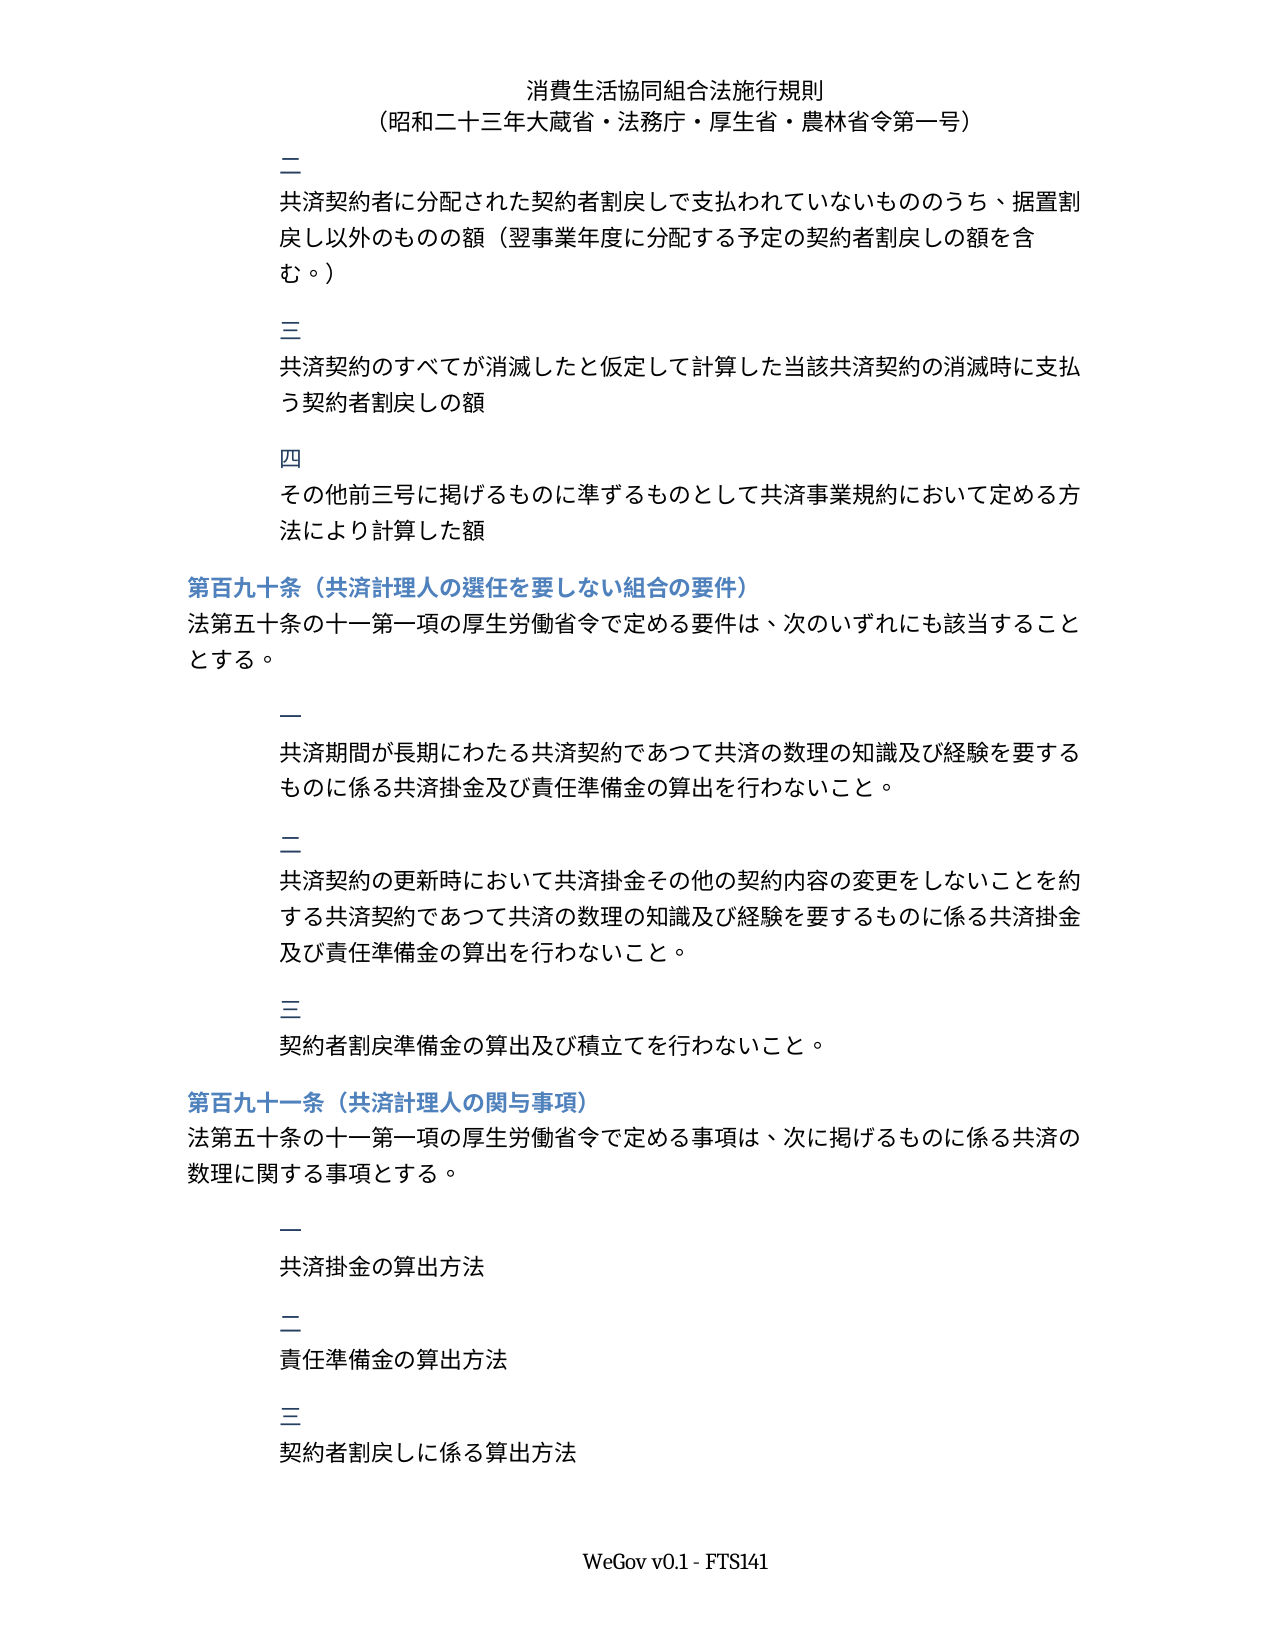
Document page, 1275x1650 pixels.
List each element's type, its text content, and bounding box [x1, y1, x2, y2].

text 共済契約者に分配された契約者割戻しで支払われていないもののうち、据置割戻し以外のものの額（翌事業年度に分配する予定の契約者割戻しの額を含む。） [279, 186, 1087, 289]
subtitle 四 [279, 443, 1087, 474]
subtitle 二 [279, 150, 1087, 181]
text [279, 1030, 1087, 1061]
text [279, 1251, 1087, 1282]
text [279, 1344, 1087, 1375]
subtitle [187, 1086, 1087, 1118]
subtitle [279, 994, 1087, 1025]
text 共済契約のすべてが消滅したと仮定して計算した当該共済契約の消滅時に支払う契約者割戻しの額 [279, 351, 1087, 418]
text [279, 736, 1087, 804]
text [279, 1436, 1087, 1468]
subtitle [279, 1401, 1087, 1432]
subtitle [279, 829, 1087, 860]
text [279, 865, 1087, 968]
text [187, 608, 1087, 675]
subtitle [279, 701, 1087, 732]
text その他前三号に掲げるものに準ずるものとして共済事業規約において定める方法により計算した額 [279, 479, 1087, 546]
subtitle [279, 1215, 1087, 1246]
subtitle 三 [279, 314, 1087, 346]
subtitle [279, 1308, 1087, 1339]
subtitle 第百九十条（共済計理人の選任を要しない組合の要件） [187, 572, 1087, 603]
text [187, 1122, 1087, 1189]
